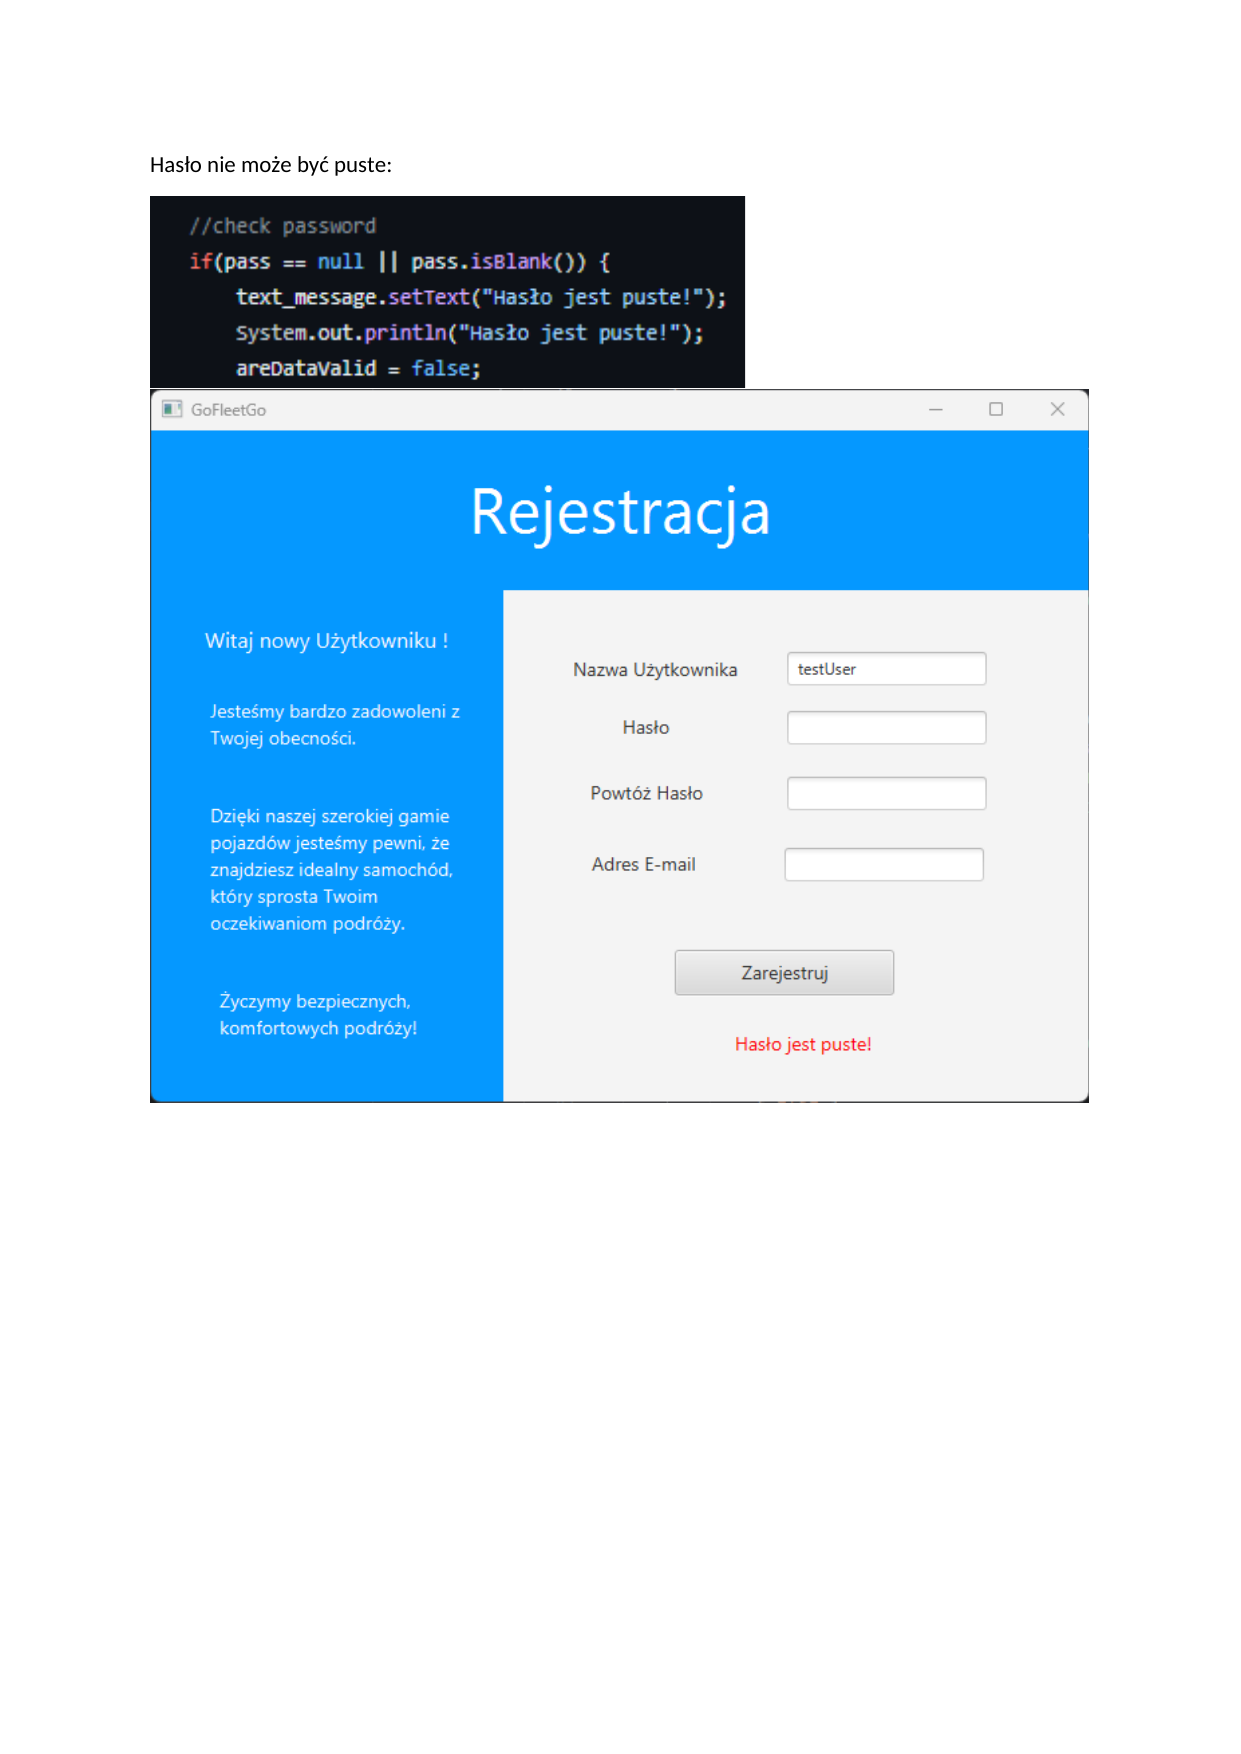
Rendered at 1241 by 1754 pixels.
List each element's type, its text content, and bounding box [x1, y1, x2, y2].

picture [150, 389, 1089, 1103]
picture [150, 196, 746, 388]
text Hasło nie może być puste: [150, 150, 1090, 178]
